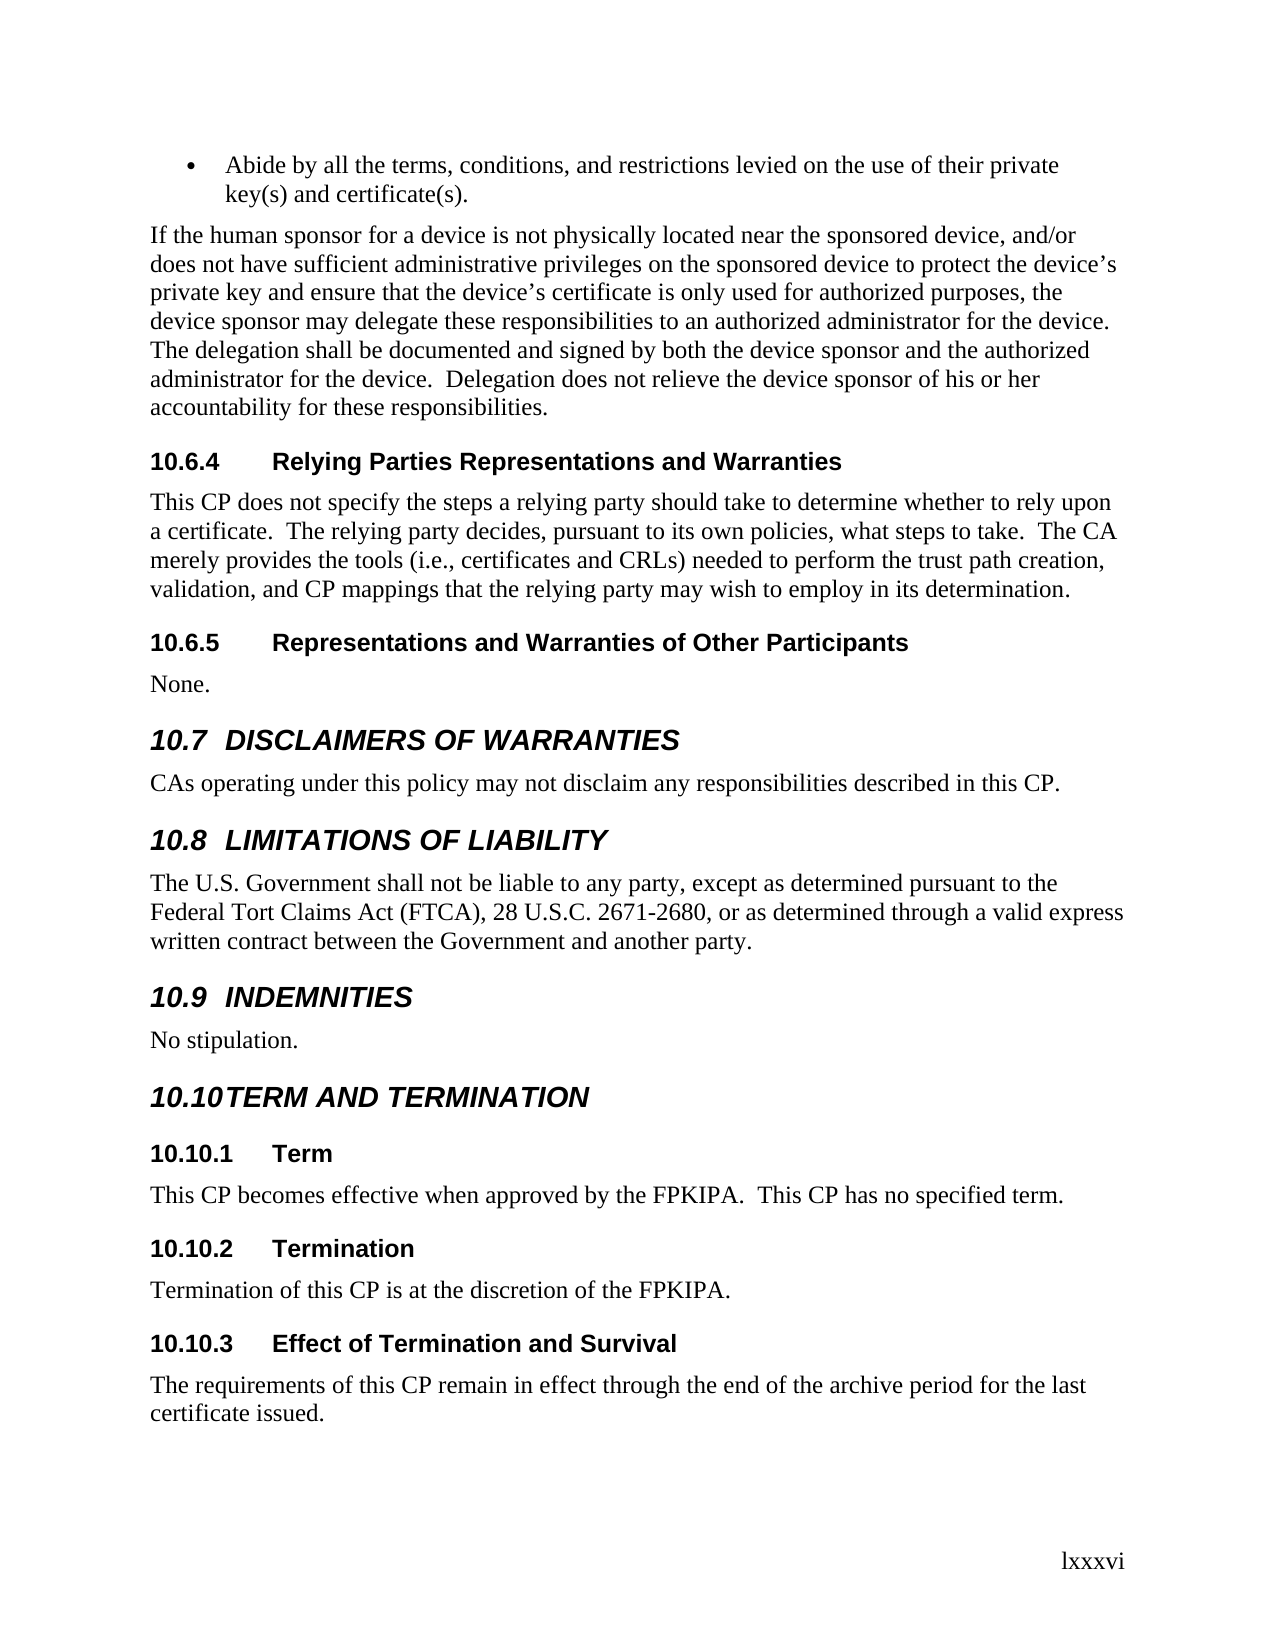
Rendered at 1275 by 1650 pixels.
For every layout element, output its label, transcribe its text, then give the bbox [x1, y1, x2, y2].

subtitle Termination [150, 1234, 1125, 1263]
subtitle Effect of Termination and Survival [150, 1329, 1125, 1358]
text The U.S. Government shall not be liable to any party, except as determined pursuant to the Federal Tort Claims Act (FTCA), 28 U.S.C. 2671-2680, or as determined through a valid express written contract between the Government and another party. [150, 868, 1125, 954]
text CAs operating under this policy may not disclaim any responsibilities described in this CP. [150, 768, 1125, 797]
subtitle Relying Parties Representations and Warranties [150, 447, 1125, 476]
subtitle Term [150, 1139, 1125, 1168]
subtitle Representations and Warranties of Other Participants [150, 628, 1125, 657]
text None. [150, 669, 1125, 697]
text Termination of this CP is at the discretion of the FPKIPA. [150, 1275, 1125, 1303]
text If the human sponsor for a device is not physically located near the sponsored device, and/or does not have sufficient administrative privileges on the sponsored device to protect the device’s private key and ensure that the device’s certificate is only used for authorized purposes, the device sponsor may delegate these responsibilities to an authorized administrator for the device. The delegation shall be documented and signed by both the device sponsor and the authorized administrator for the device. Delegation does not relieve the device sponsor of his or her accountability for these responsibilities. [150, 220, 1125, 421]
subtitle Term and Termination [150, 1080, 1125, 1113]
text No stipulation. [150, 1026, 1125, 1054]
text This CP becomes effective when approved by the FPKIPA. This CP has no specified term. [150, 1180, 1125, 1208]
text The requirements of this CP remain in effect through the end of the archive period for the last certificate issued. [150, 1370, 1125, 1427]
text This CP does not specify the steps a relying party should take to determine whether to rely upon a certificate. The relying party decides, pursuant to its own policies, what steps to take. The CA merely provides the tools (i.e., certificates and CRLs) needed to perform the trust path creation, validation, and CP mappings that the relying party may wish to employ in its determination. [150, 487, 1125, 602]
list Abide by all the terms, conditions, and restrictions levied on the use of their private key(s) and certificate(s). [187, 150, 1125, 207]
subtitle Limitations of Liability [150, 823, 1125, 856]
subtitle Indemnities [150, 980, 1125, 1014]
subtitle Disclaimers of Warranties [150, 723, 1125, 757]
